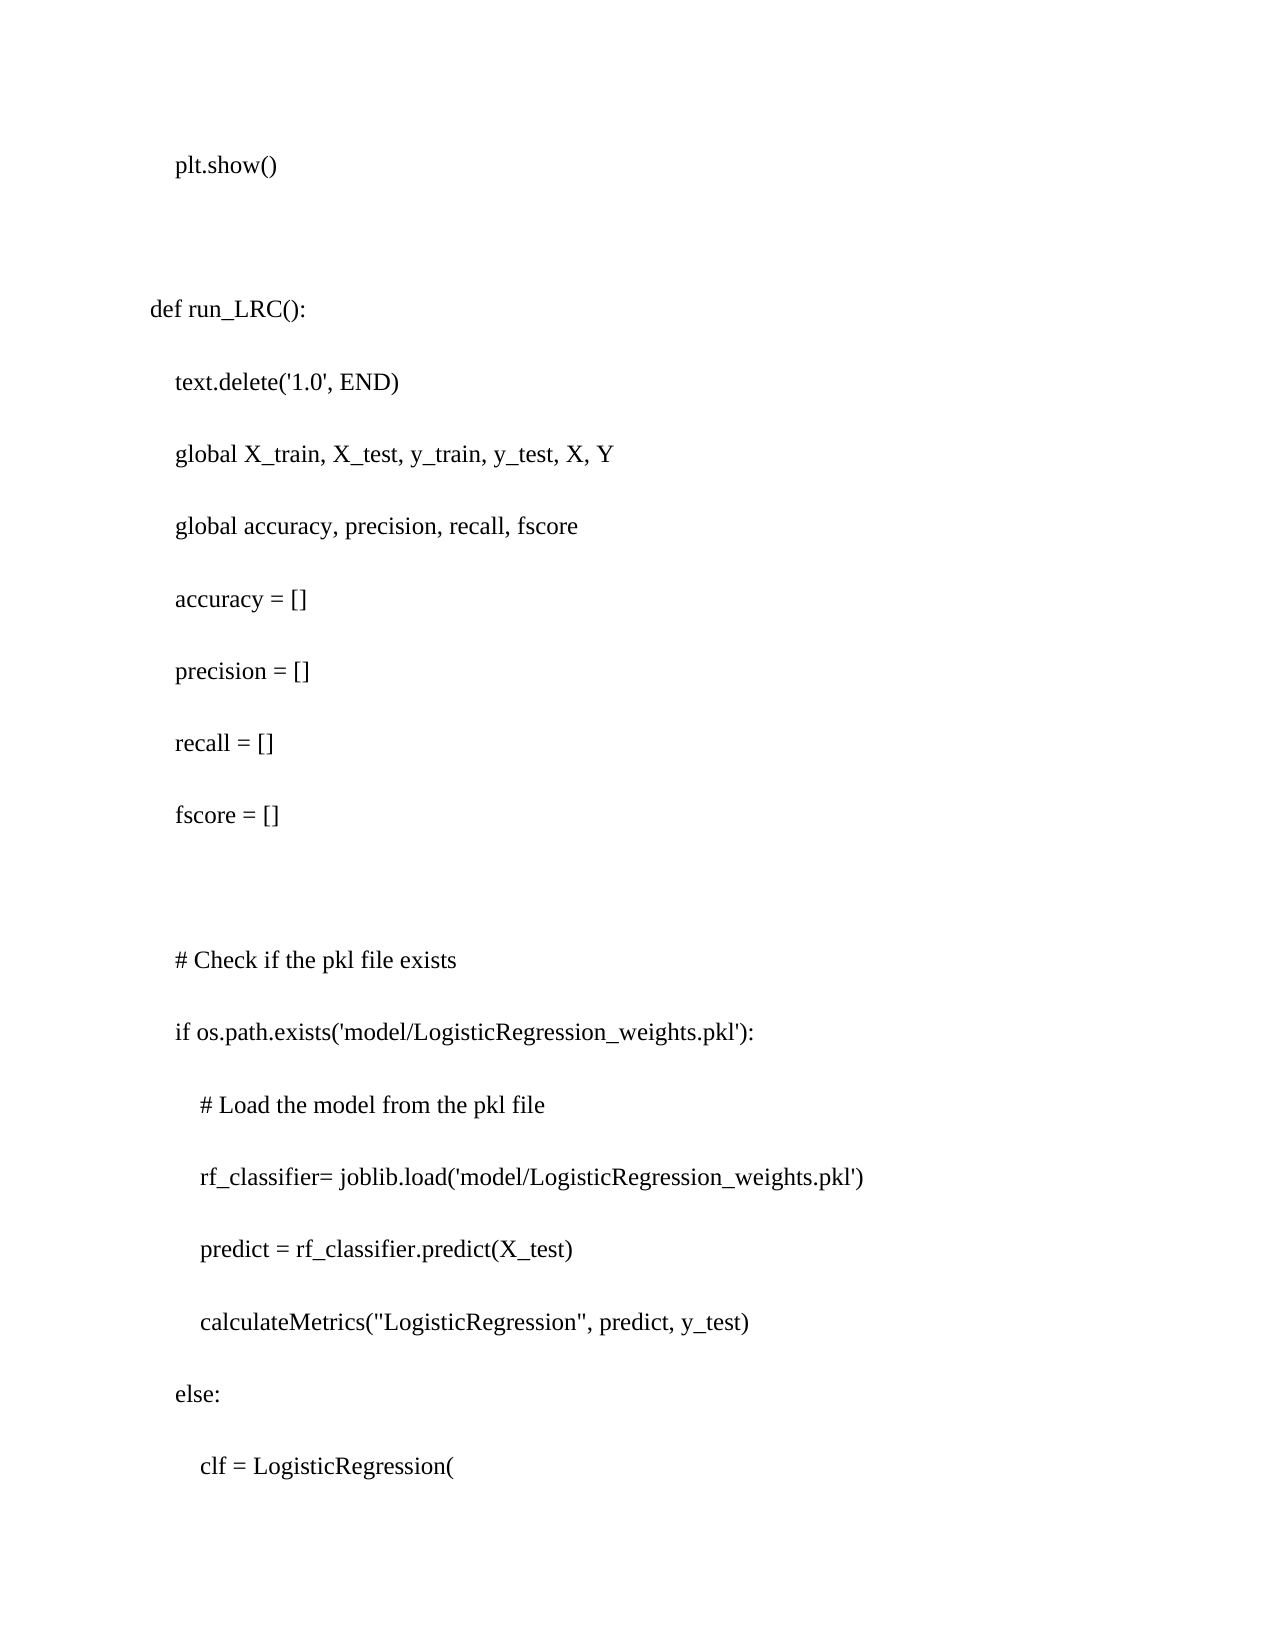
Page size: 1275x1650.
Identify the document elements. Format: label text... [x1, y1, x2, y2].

text global accuracy, precision, recall, fscore [150, 511, 1125, 540]
text plt.show() [150, 150, 1125, 179]
text recall = [] [150, 728, 1125, 757]
text else: [150, 1379, 1125, 1408]
text clf = LogisticRegression( [150, 1451, 1125, 1480]
text def run_LRC(): [150, 294, 1125, 323]
text accuracy = [] [150, 584, 1125, 612]
text rf_classifier= joblib.load('model/LogisticRegression_weights.pkl') [150, 1162, 1125, 1191]
text # Check if the pkl file exists [150, 945, 1125, 974]
text precision = [] [150, 656, 1125, 685]
text text.delete('1.0', END) [150, 367, 1125, 396]
text fscore = [] [150, 801, 1125, 829]
text predict = rf_classifier.predict(X_test) [150, 1234, 1125, 1263]
text calculateMetrics("LogisticRegression", predict, y_test) [150, 1307, 1125, 1335]
text if os.path.exists('model/LogisticRegression_weights.pkl'): [150, 1017, 1125, 1046]
text global X_train, X_test, y_train, y_test, X, Y [150, 439, 1125, 468]
text # Load the model from the pkl file [150, 1090, 1125, 1118]
